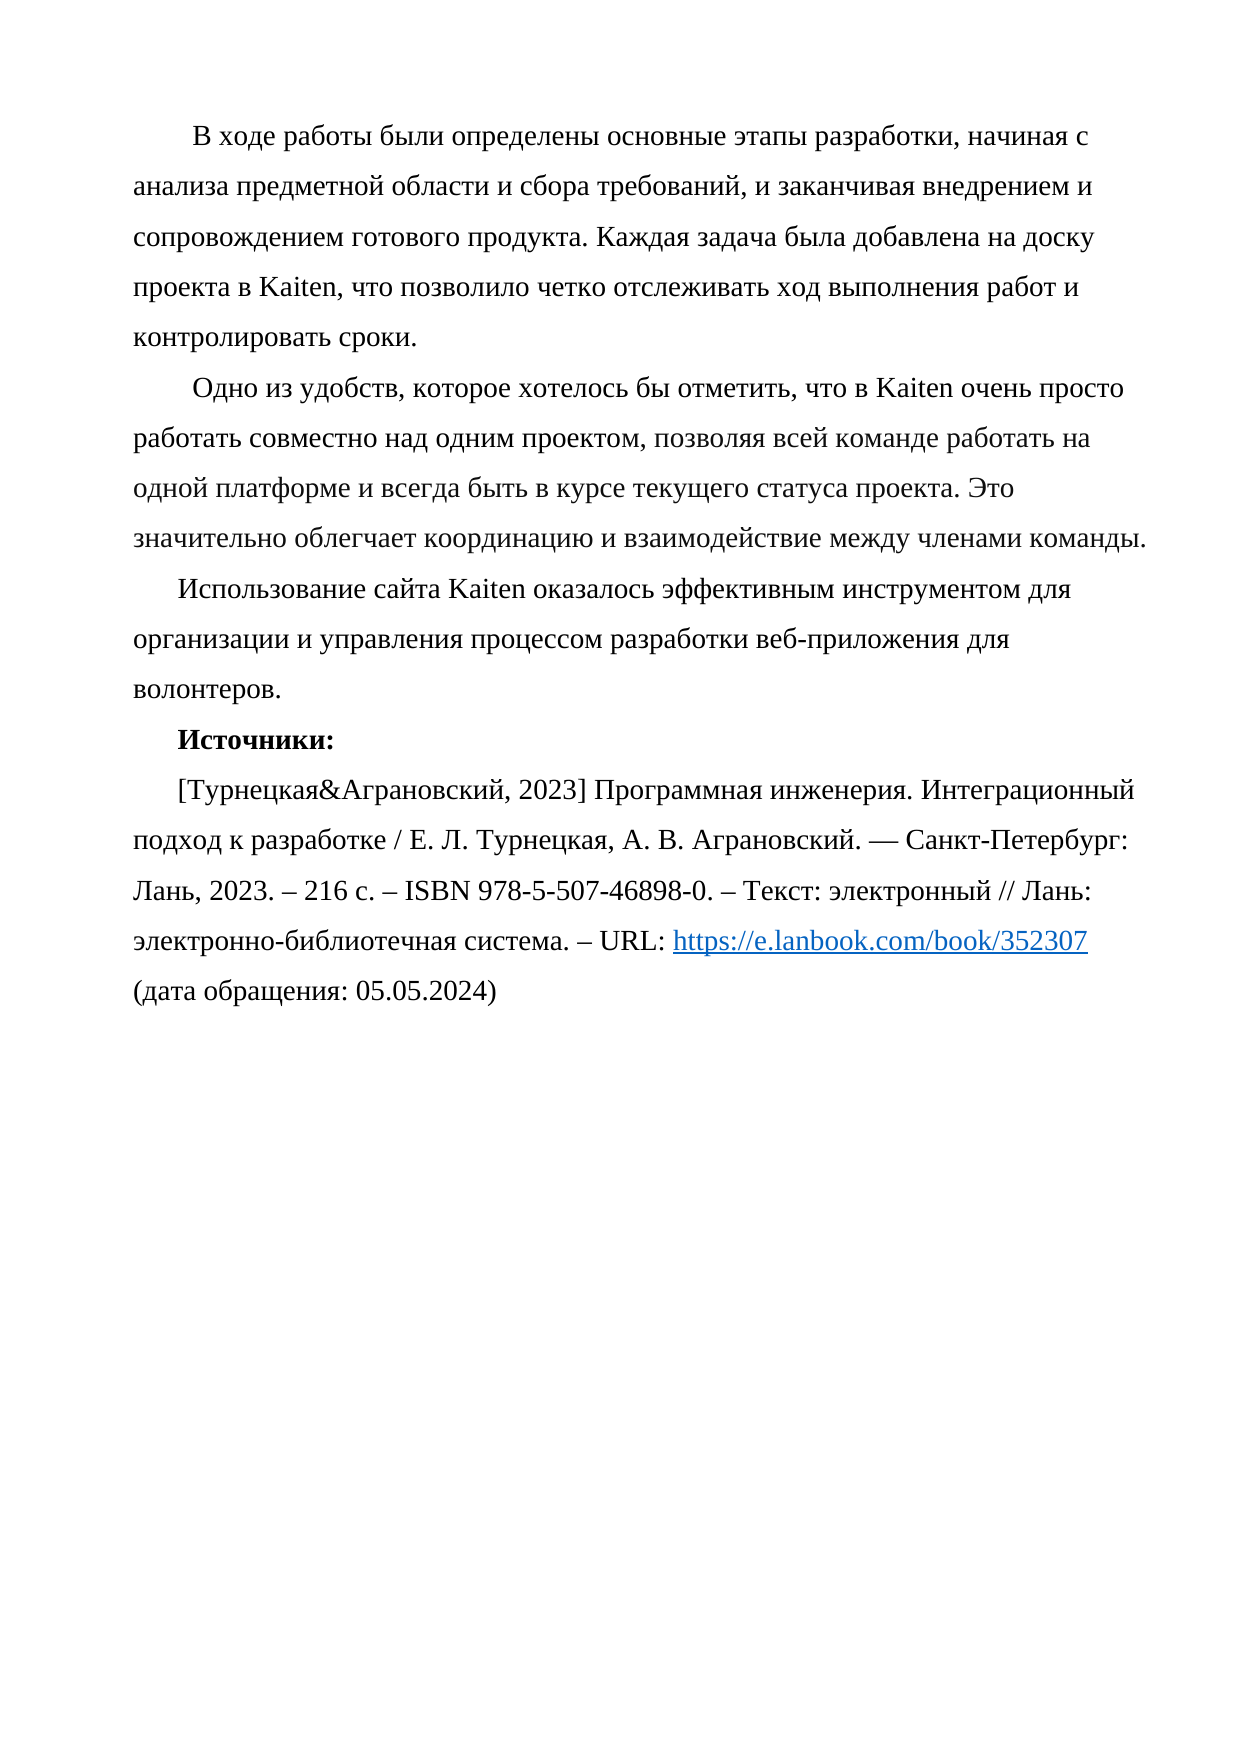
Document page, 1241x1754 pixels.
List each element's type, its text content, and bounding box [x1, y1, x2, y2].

text Источники: [133, 722, 1152, 755]
text Одно из удобств, которое хотелось бы отметить, что в Kaiten очень просто работать совместно над одним проектом, позволяя всей команде работать на одной платформе и всегда быть в курсе текущего статуса проекта. Это значительно облегчает координацию и взаимодействие между членами команды. [133, 370, 1152, 554]
text [Турнецкая&Аграновский, 2023] Программная инженерия. Интеграционный подход к разработке / Е. Л. Турнецкая, А. В. Аграновский. — Санкт-Петербург: Лань, 2023. – 216 с. – ISBN 978-5-507-46898-0. – Текст: электронный // Лань: электронно-библиотечная система. – URL: https://e.lanbook.com/book/352307 (дата обращения: 05.05.2024) [133, 772, 1152, 1007]
text Использование сайта Kaiten оказалось эффективным инструментом для организации и управления процессом разработки веб-приложения для волонтеров. [133, 571, 1152, 705]
text В ходе работы были определены основные этапы разработки, начиная с анализа предметной области и сбора требований, и заканчивая внедрением и сопровождением готового продукта. Каждая задача была добавлена на доску проекта в Kaiten, что позволило четко отслеживать ход выполнения работ и контролировать сроки. [133, 118, 1152, 353]
